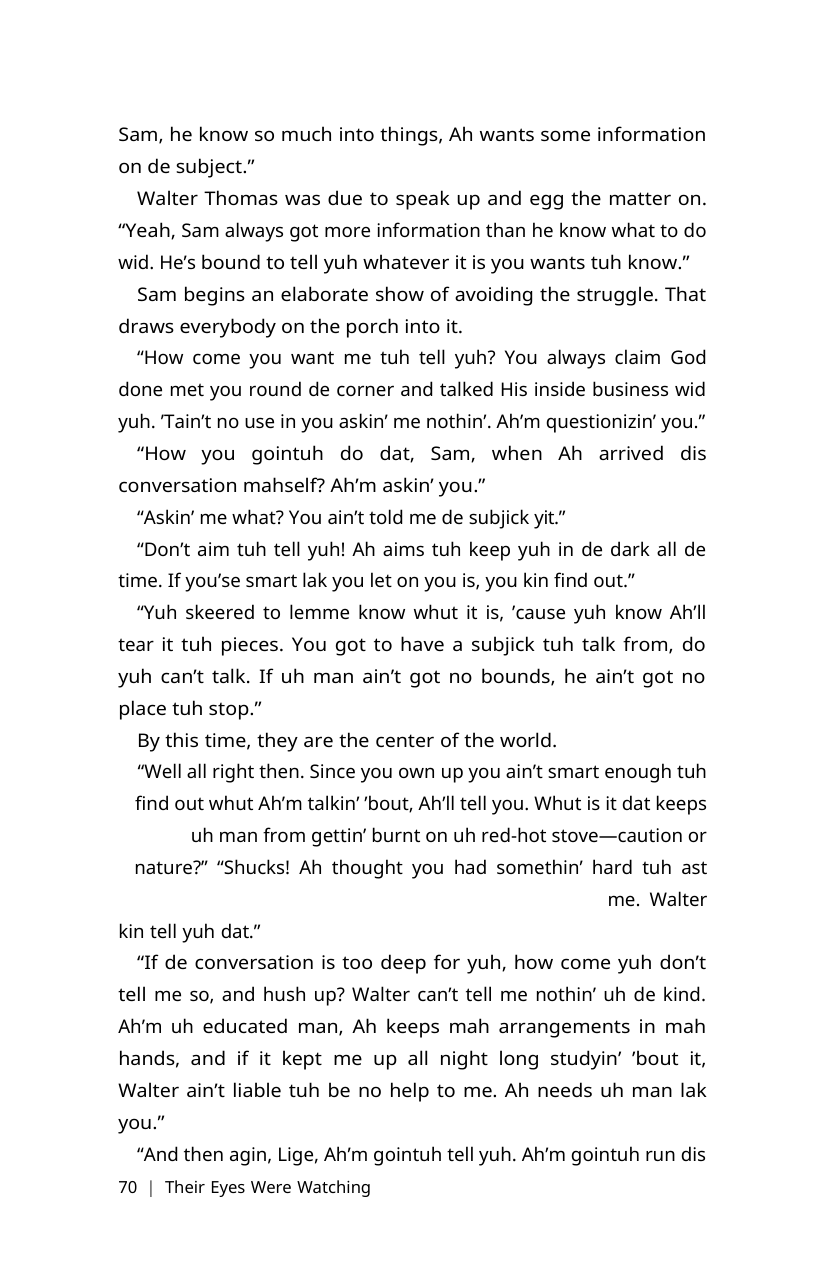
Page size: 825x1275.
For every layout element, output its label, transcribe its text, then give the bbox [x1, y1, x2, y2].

text “How you gointuh do dat, Sam, when Ah arrived dis conversation mahself? Ah’m askin’ you.” [118, 441, 707, 498]
text “Don’t aim tuh tell yuh! Ah aims tuh keep yuh in de dark all de time. If you’se smart lak you let on you is, you kin find out.” [118, 536, 707, 593]
text “How come you want me tuh tell yuh? You always claim God done met you round de corner and talked His inside business wid yuh. ’Tain’t no use in you askin’ me nothin’. Ah’m questionizin’ you.” [118, 345, 707, 434]
text By this time, they are the center of the world. [137, 727, 719, 753]
text “Well all right then. Since you own up you ain’t smart enough tuh find out whut Ah’m talkin’ ’bout, Ah’ll tell you. Whut is it dat keeps uh man from gettin’ burnt on uh red-hot stove—caution or nature?” “Shucks! Ah thought you had somethin’ hard tuh ast me. Walter [118, 759, 707, 912]
text Sam begins an elaborate show of avoiding the struggle. That draws everybody on the porch into it. [118, 281, 707, 338]
text “Askin’ me what? You ain’t told me de subjick yit.” [137, 504, 719, 530]
text “If de conversation is too deep for yuh, how come yuh don’t tell me so, and hush up? Walter can’t tell me nothin’ uh de kind. Ah’m uh educated man, Ah keeps mah arrangements in mah hands, and if it kept me up all night long studyin’ ’bout it, Walter ain’t liable tuh be no help to me. Ah needs uh man lak you.” [118, 950, 707, 1134]
text kin tell yuh dat.” [118, 918, 719, 944]
text Sam, he know so much into things, Ah wants some information on de subject.” [118, 122, 707, 179]
text “Yuh skeered to lemme know whut it is, ’cause yuh know Ah’ll tear it tuh pieces. You got to have a subjick tuh talk from, do yuh can’t talk. If uh man ain’t got no bounds, he ain’t got no place tuh stop.” [118, 600, 707, 721]
text Walter Thomas was due to speak up and egg the matter on. “Yeah, Sam always got more information than he know what to do wid. He’s bound to tell yuh whatever it is you wants tuh know.” [118, 185, 707, 274]
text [118, 1141, 707, 1167]
